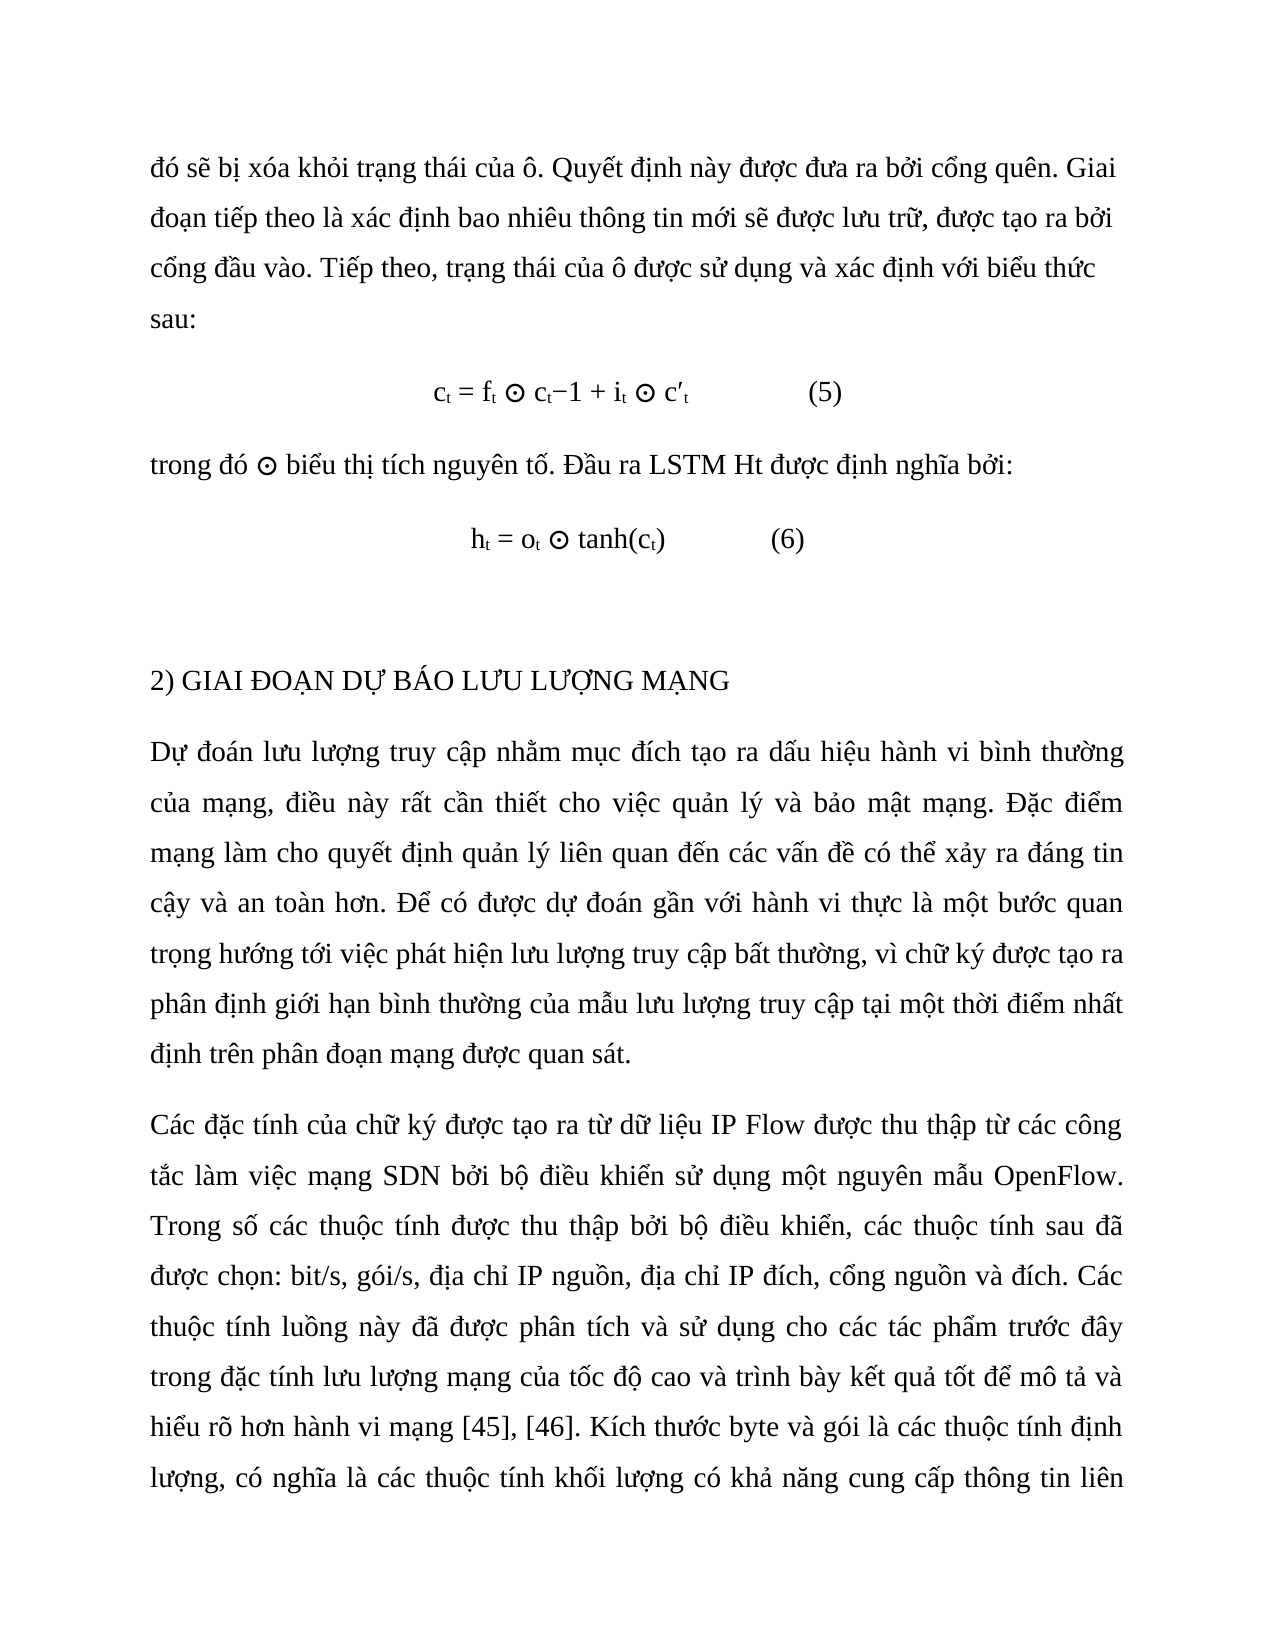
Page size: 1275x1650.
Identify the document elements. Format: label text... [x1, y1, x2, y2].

text trong đó ⊙ biểu thị tích nguyên tố. Ðầu ra LSTM Ht được định nghĩa bởi: [150, 446, 1125, 481]
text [150, 150, 1125, 334]
text ct = ft ⊙ ct−1 + it ⊙ c′t (5) [150, 372, 1125, 407]
text 2) GIAI ÐOẠN DỰ BÁO LƯU LƯỢNG MẠNG [150, 663, 1125, 697]
text Dự đoán lưu lượng truy cập nhằm mục đích tạo ra dấu hiệu hành vi bình thường của mạng, điều này rất cần thiết cho việc quản lý và bảo mật mạng. Ðặc điểm mạng làm cho quyết định quản lý liên quan đến các vấn đề có thể xảy ra đáng tin cậy và an toàn hơn. Ðể có được dự đoán gần với hành vi thực là một bước quan trọng hướng tới việc phát hiện lưu lượng truy cập bất thường, vì chữ ký được tạo ra phân định giới hạn bình thường của mẫu lưu lượng truy cập tại một thời điểm nhất định trên phân đoạn mạng được quan sát. [150, 734, 1125, 1070]
text ht = ot ⊙ tanh(ct) (6) [150, 519, 1125, 554]
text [150, 1107, 1125, 1493]
